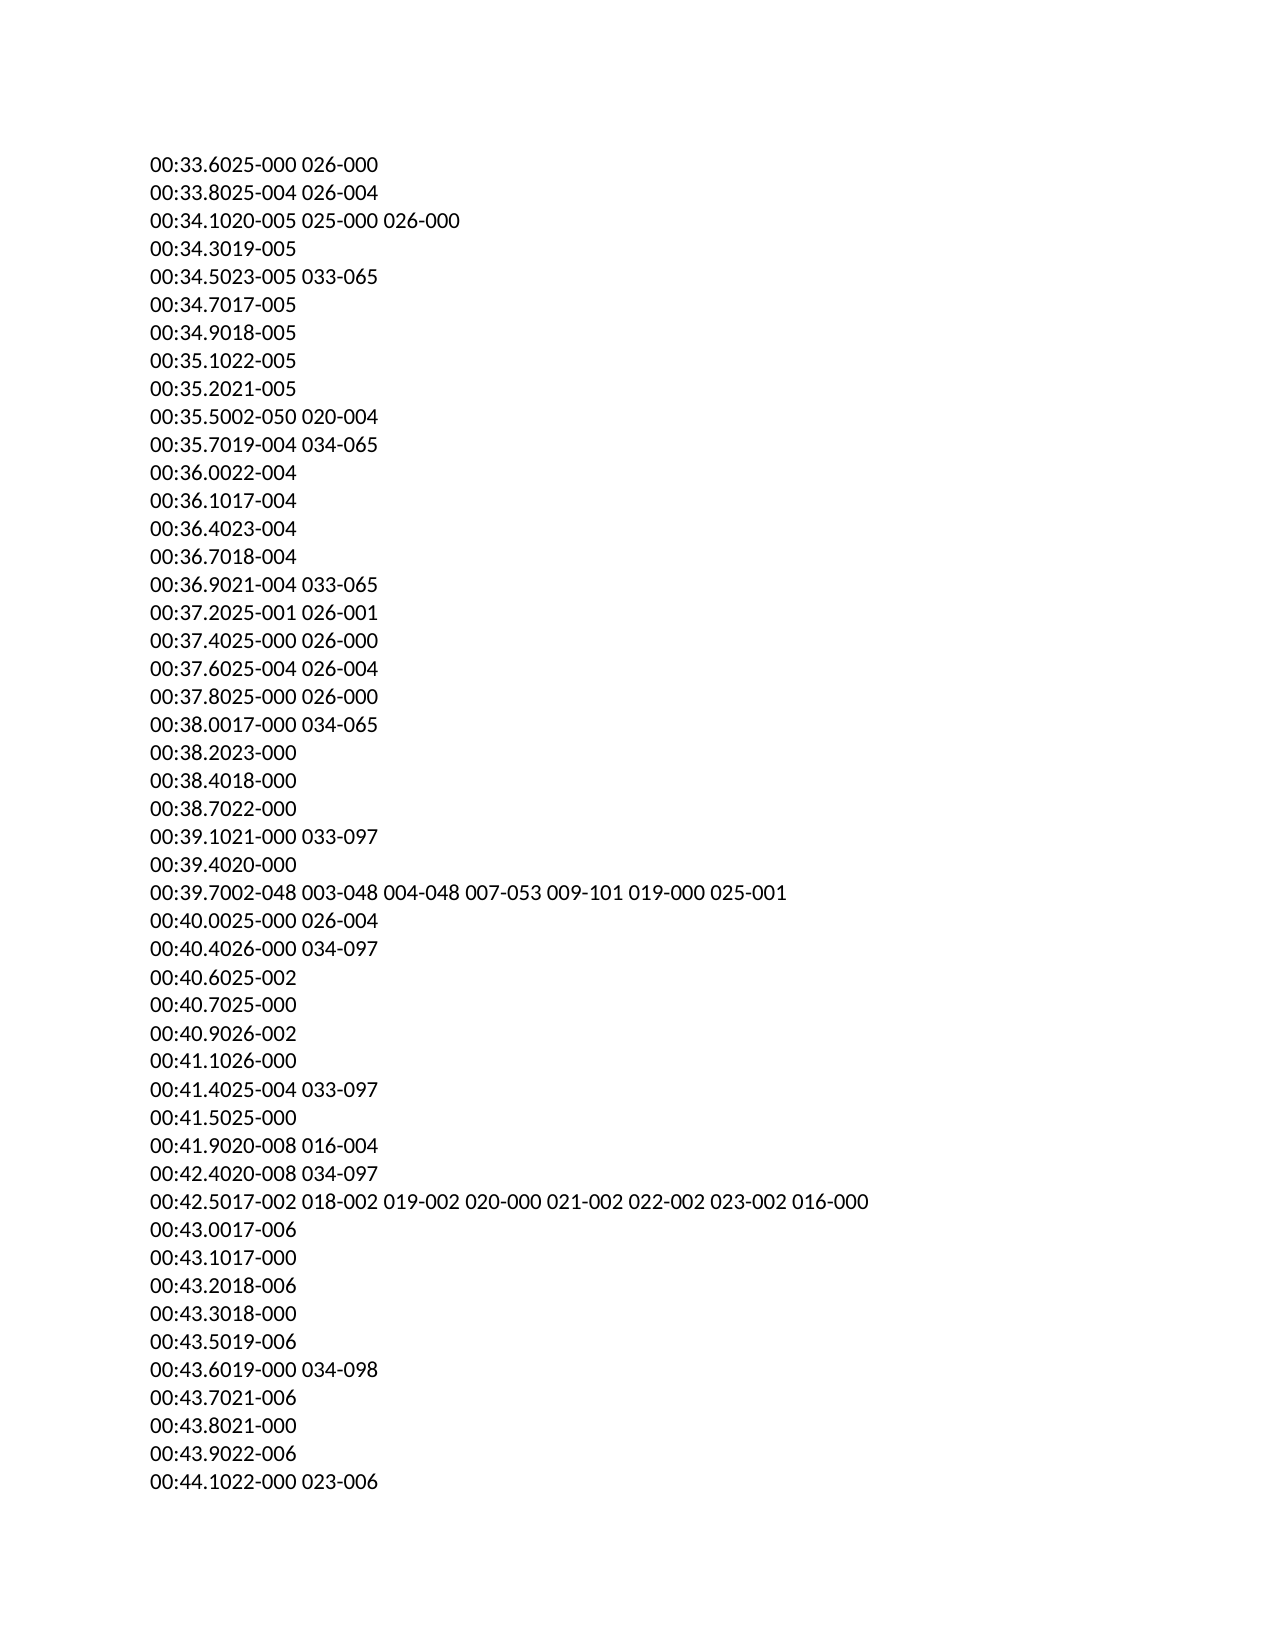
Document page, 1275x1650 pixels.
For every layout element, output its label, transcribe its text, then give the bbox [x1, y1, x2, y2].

text 00:43.8021-000 [150, 1411, 1125, 1439]
text 00:39.7002-048 003-048 004-048 007-053 009-101 019-000 025-001 [150, 878, 1125, 907]
text 00:43.1017-000 [150, 1243, 1125, 1271]
text 00:36.4023-004 [150, 514, 1125, 542]
text 00:43.9022-006 [150, 1439, 1125, 1467]
text 00:37.6025-004 026-004 [150, 654, 1125, 682]
text 00:40.7025-000 [150, 991, 1125, 1019]
text 00:36.7018-004 [150, 542, 1125, 570]
text 00:43.6019-000 034-098 [150, 1355, 1125, 1383]
text 00:41.9020-008 016-004 [150, 1131, 1125, 1159]
text 00:34.5023-005 033-065 [150, 262, 1125, 290]
text 00:43.0017-006 [150, 1215, 1125, 1243]
text 00:38.0017-000 034-065 [150, 710, 1125, 738]
text 00:43.7021-006 [150, 1383, 1125, 1411]
text 00:34.1020-005 025-000 026-000 [150, 206, 1125, 234]
text 00:35.5002-050 020-004 [150, 402, 1125, 430]
text 00:39.1021-000 033-097 [150, 822, 1125, 851]
text 00:35.1022-005 [150, 346, 1125, 374]
text 00:33.8025-004 026-004 [150, 178, 1125, 206]
text 00:37.4025-000 026-000 [150, 626, 1125, 654]
text 00:43.3018-000 [150, 1299, 1125, 1327]
text 00:33.6025-000 026-000 [150, 150, 1125, 178]
text 00:37.2025-001 026-001 [150, 598, 1125, 626]
text 00:42.5017-002 018-002 019-002 020-000 021-002 022-002 023-002 016-000 [150, 1187, 1125, 1215]
text 00:38.4018-000 [150, 766, 1125, 794]
text 00:40.0025-000 026-004 [150, 907, 1125, 934]
text 00:41.1026-000 [150, 1047, 1125, 1075]
text 00:36.9021-004 033-065 [150, 570, 1125, 598]
text 00:41.4025-004 033-097 [150, 1075, 1125, 1103]
text 00:36.0022-004 [150, 458, 1125, 486]
text 00:38.2023-000 [150, 738, 1125, 766]
text 00:36.1017-004 [150, 486, 1125, 514]
text 00:35.7019-004 034-065 [150, 430, 1125, 458]
text 00:42.4020-008 034-097 [150, 1159, 1125, 1187]
text 00:43.5019-006 [150, 1327, 1125, 1355]
text 00:39.4020-000 [150, 851, 1125, 878]
text 00:44.1022-000 023-006 [150, 1467, 1125, 1495]
text 00:41.5025-000 [150, 1103, 1125, 1131]
text 00:43.2018-006 [150, 1271, 1125, 1299]
text 00:34.7017-005 [150, 290, 1125, 318]
text 00:35.2021-005 [150, 374, 1125, 402]
text 00:34.9018-005 [150, 318, 1125, 346]
text 00:40.9026-002 [150, 1019, 1125, 1047]
text 00:40.6025-002 [150, 963, 1125, 991]
text 00:34.3019-005 [150, 234, 1125, 262]
text 00:38.7022-000 [150, 794, 1125, 822]
text 00:40.4026-000 034-097 [150, 934, 1125, 963]
text 00:37.8025-000 026-000 [150, 682, 1125, 710]
